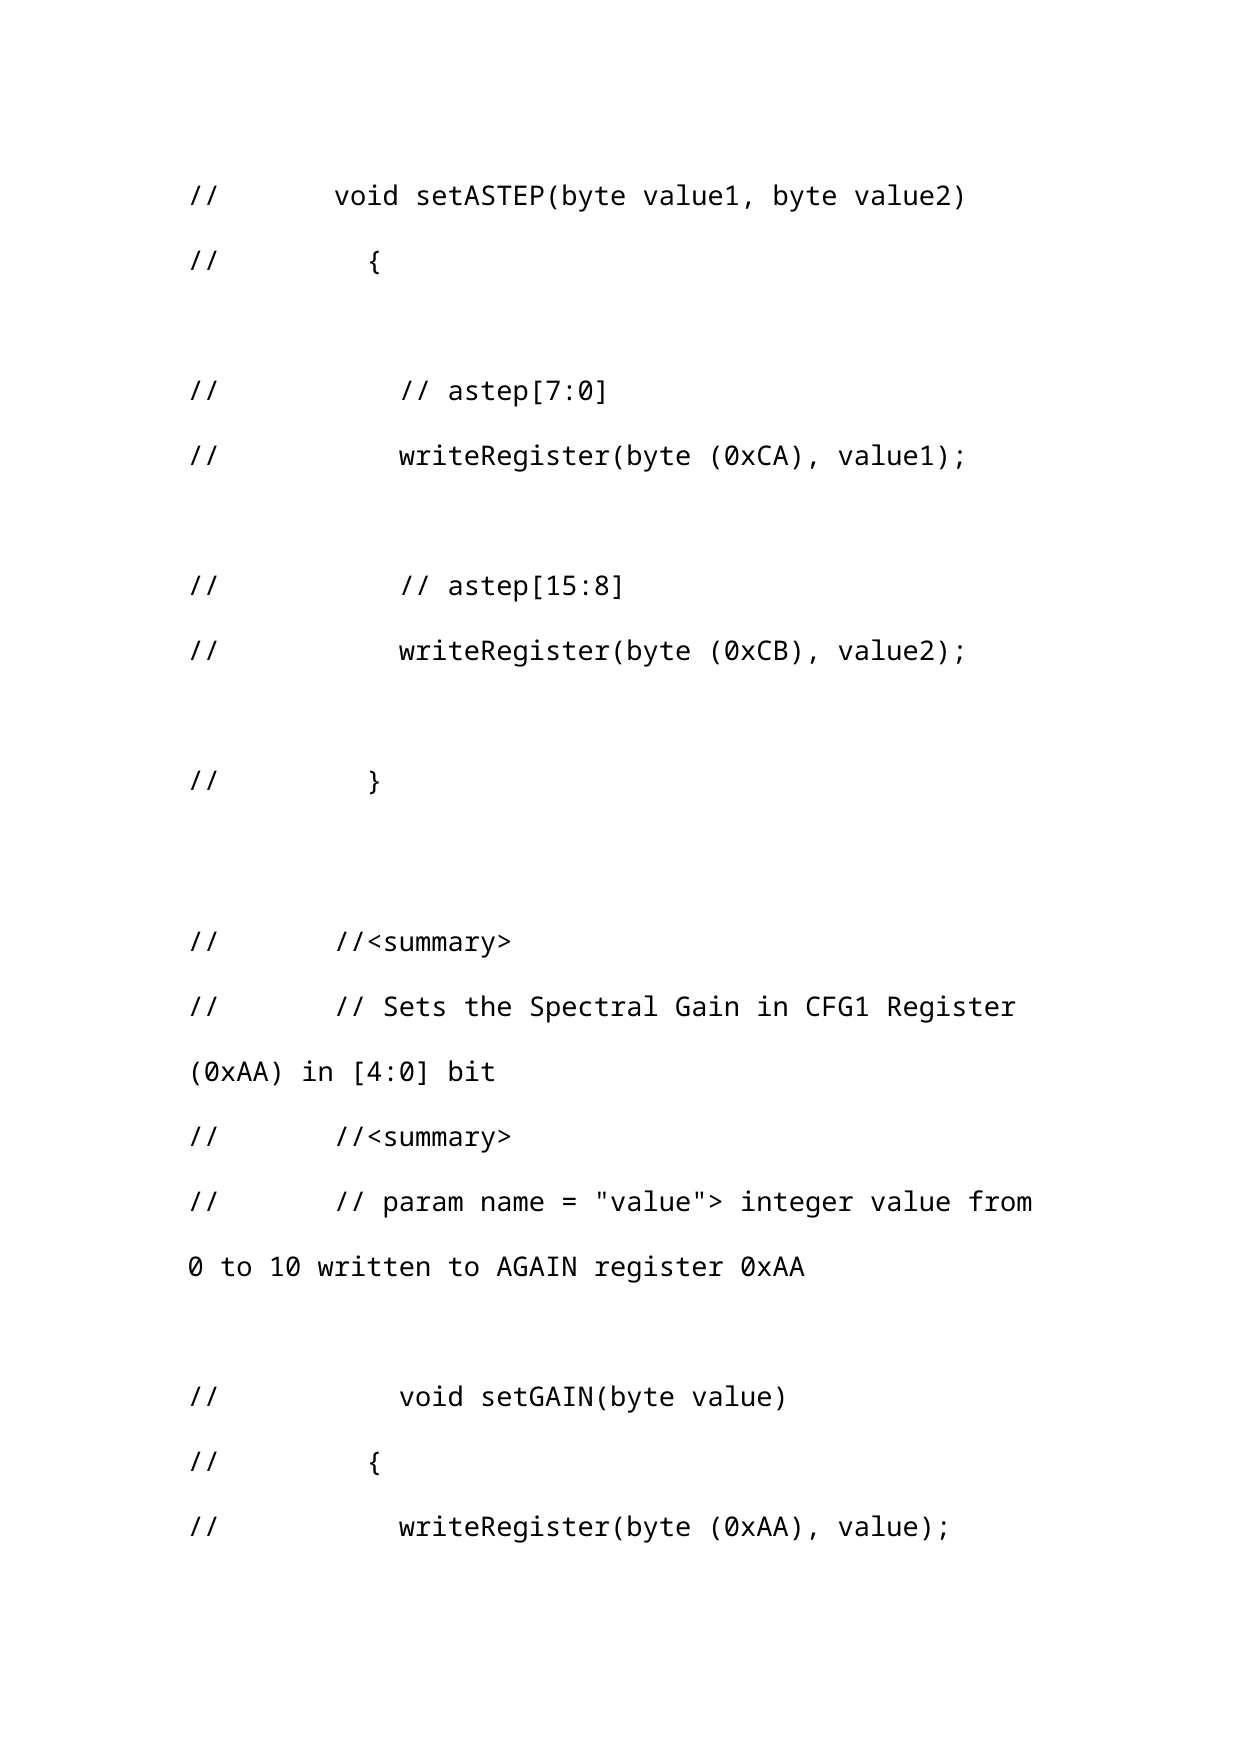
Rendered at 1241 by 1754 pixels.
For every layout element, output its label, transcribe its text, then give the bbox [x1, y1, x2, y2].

text // //<summary> [187, 1103, 1053, 1168]
text // // param name = "value"> integer value from 0 to 10 written to AGAIN register 0xAA [187, 1168, 1053, 1298]
text // } [187, 747, 1053, 812]
text // writeRegister(byte (0xAA), value); [187, 1493, 1053, 1558]
text // { [187, 1428, 1053, 1493]
text // writeRegister(byte (0xCA), value1); [187, 422, 1053, 487]
text // // astep[15:8] [187, 552, 1053, 617]
text // void setGAIN(byte value) [187, 1363, 1053, 1428]
text // writeRegister(byte (0xCB), value2); [187, 617, 1053, 682]
text // { [187, 227, 1053, 292]
text // void setASTEP(byte value1, byte value2) [187, 162, 1053, 227]
text // // Sets the Spectral Gain in CFG1 Register (0xAA) in [4:0] bit [187, 973, 1053, 1103]
text // //<summary> [187, 908, 1053, 973]
text // // astep[7:0] [187, 357, 1053, 422]
